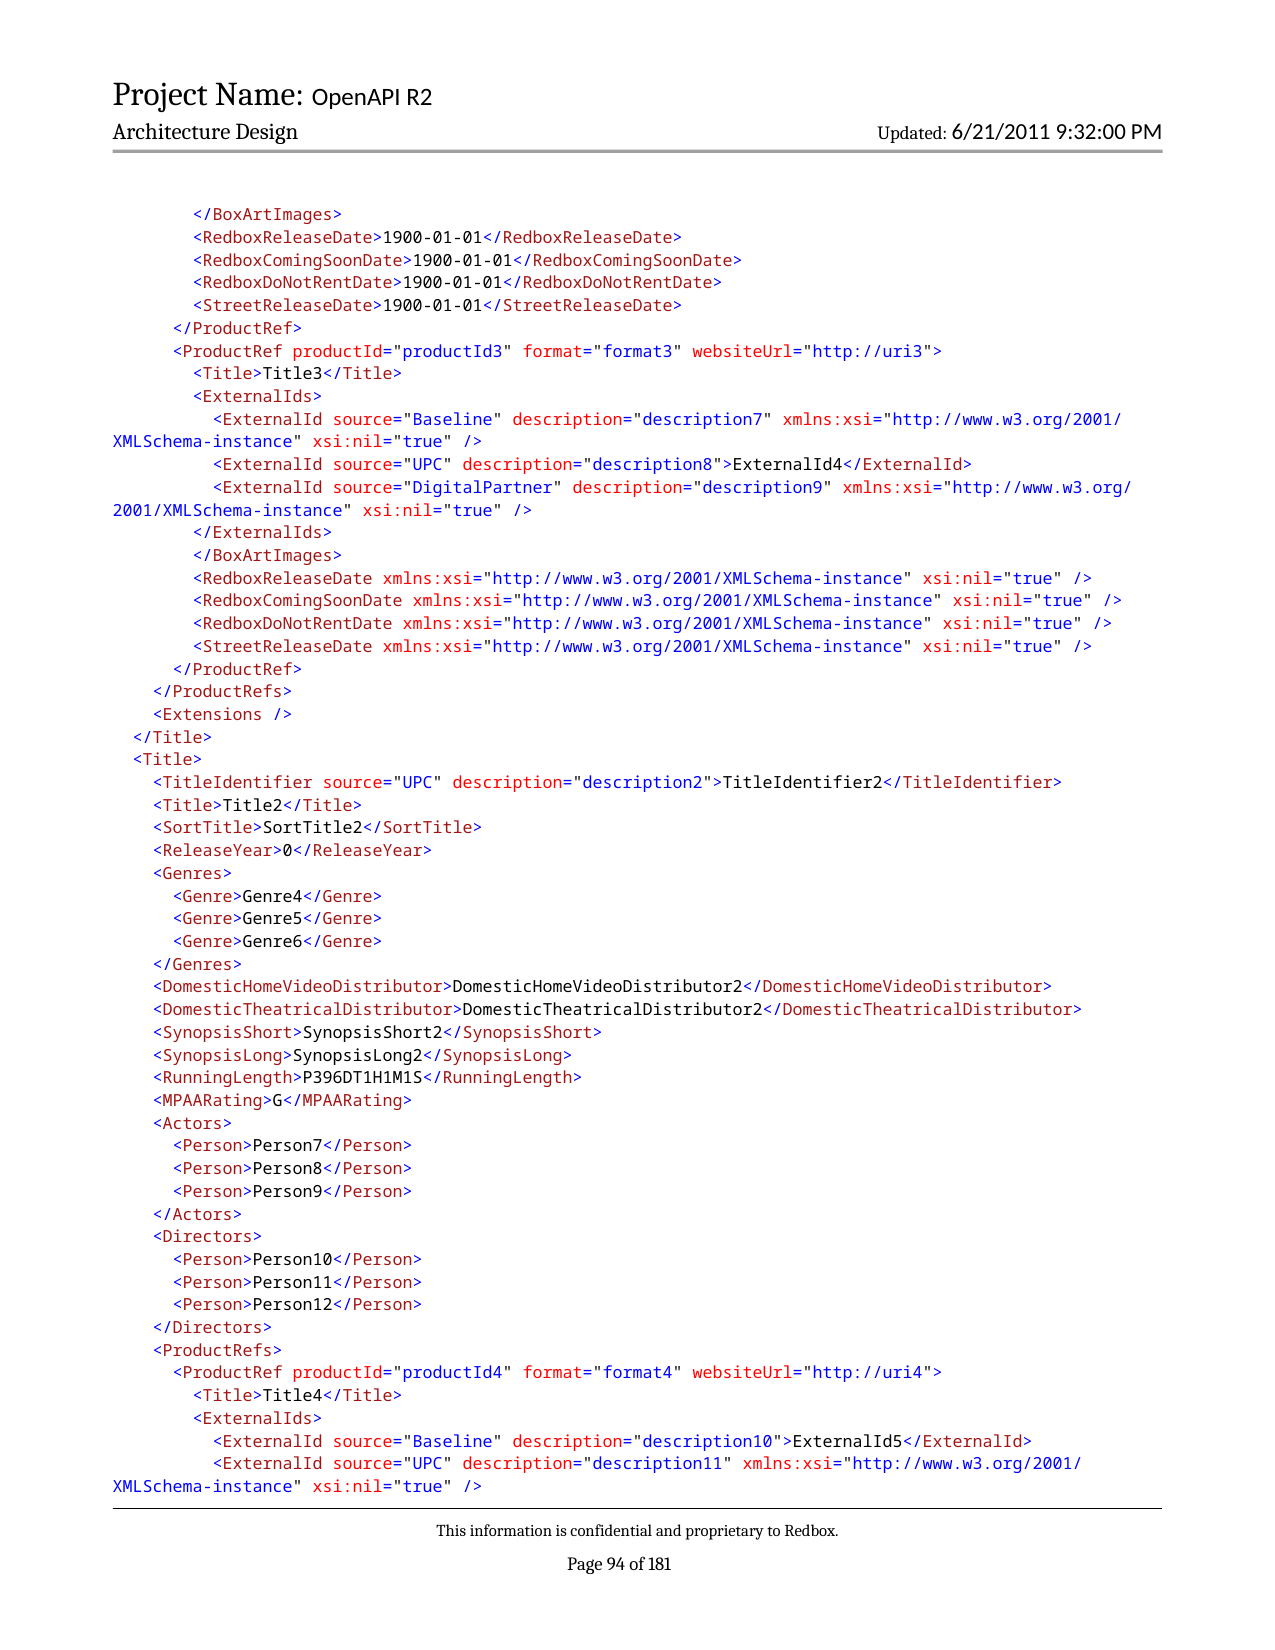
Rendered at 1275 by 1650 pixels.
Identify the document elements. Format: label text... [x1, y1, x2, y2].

text </Actors> [112, 1202, 1162, 1225]
text <ExternalId source="UPC" description="description8">ExternalId4</ExternalId> [112, 453, 1162, 475]
text <DomesticHomeVideoDistributor>DomesticHomeVideoDistributor2</DomesticHomeVideoDistributor> [112, 975, 1162, 998]
text <ExternalId source="Baseline" description="description10">ExternalId5</ExternalId> [112, 1429, 1162, 1452]
text <ProductRefs> [112, 1338, 1162, 1361]
text </ProductRef> [112, 657, 1162, 680]
text <ExternalIds> [112, 384, 1162, 407]
text <DomesticTheatricalDistributor>DomesticTheatricalDistributor2</DomesticTheatricalDistributor> [112, 998, 1162, 1020]
text <Person>Person12</Person> [112, 1293, 1162, 1316]
text <StreetReleaseDate xmlns:xsi="http://www.w3.org/2001/XMLSchema-instance" xsi:nil="true" /> [112, 634, 1162, 657]
text <Title>Title4</Title> [112, 1384, 1162, 1406]
text <ProductRef productId="productId3" format="format3" websiteUrl="http://uri3"> [112, 339, 1162, 362]
text <Directors> [112, 1225, 1162, 1247]
text <ExternalId source="UPC" description="description11" xmlns:xsi="http://www.w3.org/2001/XMLSchema-instance" xsi:nil="true" /> [112, 1452, 1162, 1497]
text <Person>Person11</Person> [112, 1270, 1162, 1293]
text </Directors> [112, 1316, 1162, 1338]
text <Extensions /> [112, 702, 1162, 725]
text <RunningLength>P396DT1H1M1S</RunningLength> [112, 1066, 1162, 1088]
text </ExternalIds> [112, 521, 1162, 543]
text </ProductRef> [112, 316, 1162, 339]
text <Genre>Genre4</Genre> [112, 884, 1162, 907]
text <ProductRef productId="productId4" format="format4" websiteUrl="http://uri4"> [112, 1361, 1162, 1384]
text <RedboxComingSoonDate xmlns:xsi="http://www.w3.org/2001/XMLSchema-instance" xsi:nil="true" /> [112, 589, 1162, 612]
text <MPAARating>G</MPAARating> [112, 1088, 1162, 1111]
text <Genre>Genre5</Genre> [112, 907, 1162, 929]
text <ExternalIds> [112, 1406, 1162, 1429]
text <Person>Person9</Person> [112, 1179, 1162, 1202]
text <Person>Person7</Person> [112, 1134, 1162, 1157]
text </BoxArtImages> [112, 203, 1162, 226]
text <Title>Title3</Title> [112, 362, 1162, 384]
text <Title>Title2</Title> [112, 793, 1162, 816]
text </Title> [112, 725, 1162, 748]
text <SortTitle>SortTitle2</SortTitle> [112, 816, 1162, 839]
text <RedboxDoNotRentDate xmlns:xsi="http://www.w3.org/2001/XMLSchema-instance" xsi:nil="true" /> [112, 612, 1162, 634]
text <SynopsisShort>SynopsisShort2</SynopsisShort> [112, 1020, 1162, 1043]
text <Actors> [112, 1111, 1162, 1134]
text <ReleaseYear>0</ReleaseYear> [112, 839, 1162, 861]
text </BoxArtImages> [112, 543, 1162, 566]
text <Person>Person8</Person> [112, 1157, 1162, 1179]
text <ExternalId source="Baseline" description="description7" xmlns:xsi="http://www.w3.org/2001/XMLSchema-instance" xsi:nil="true" /> [112, 407, 1162, 453]
text <StreetReleaseDate>1900-01-01</StreetReleaseDate> [112, 294, 1162, 316]
text <Person>Person10</Person> [112, 1247, 1162, 1270]
text </ProductRefs> [112, 680, 1162, 702]
text <RedboxReleaseDate xmlns:xsi="http://www.w3.org/2001/XMLSchema-instance" xsi:nil="true" /> [112, 566, 1162, 589]
text <TitleIdentifier source="UPC" description="description2">TitleIdentifier2</TitleIdentifier> [112, 771, 1162, 793]
text <Genres> [112, 861, 1162, 884]
text <RedboxComingSoonDate>1900-01-01</RedboxComingSoonDate> [112, 248, 1162, 271]
text <RedboxReleaseDate>1900-01-01</RedboxReleaseDate> [112, 226, 1162, 248]
text <Title> [112, 748, 1162, 771]
text <RedboxDoNotRentDate>1900-01-01</RedboxDoNotRentDate> [112, 271, 1162, 294]
text <ExternalId source="DigitalPartner" description="description9" xmlns:xsi="http://www.w3.org/2001/XMLSchema-instance" xsi:nil="true" /> [112, 475, 1162, 521]
text <SynopsisLong>SynopsisLong2</SynopsisLong> [112, 1043, 1162, 1066]
text <Genre>Genre6</Genre> [112, 929, 1162, 952]
text </Genres> [112, 952, 1162, 975]
